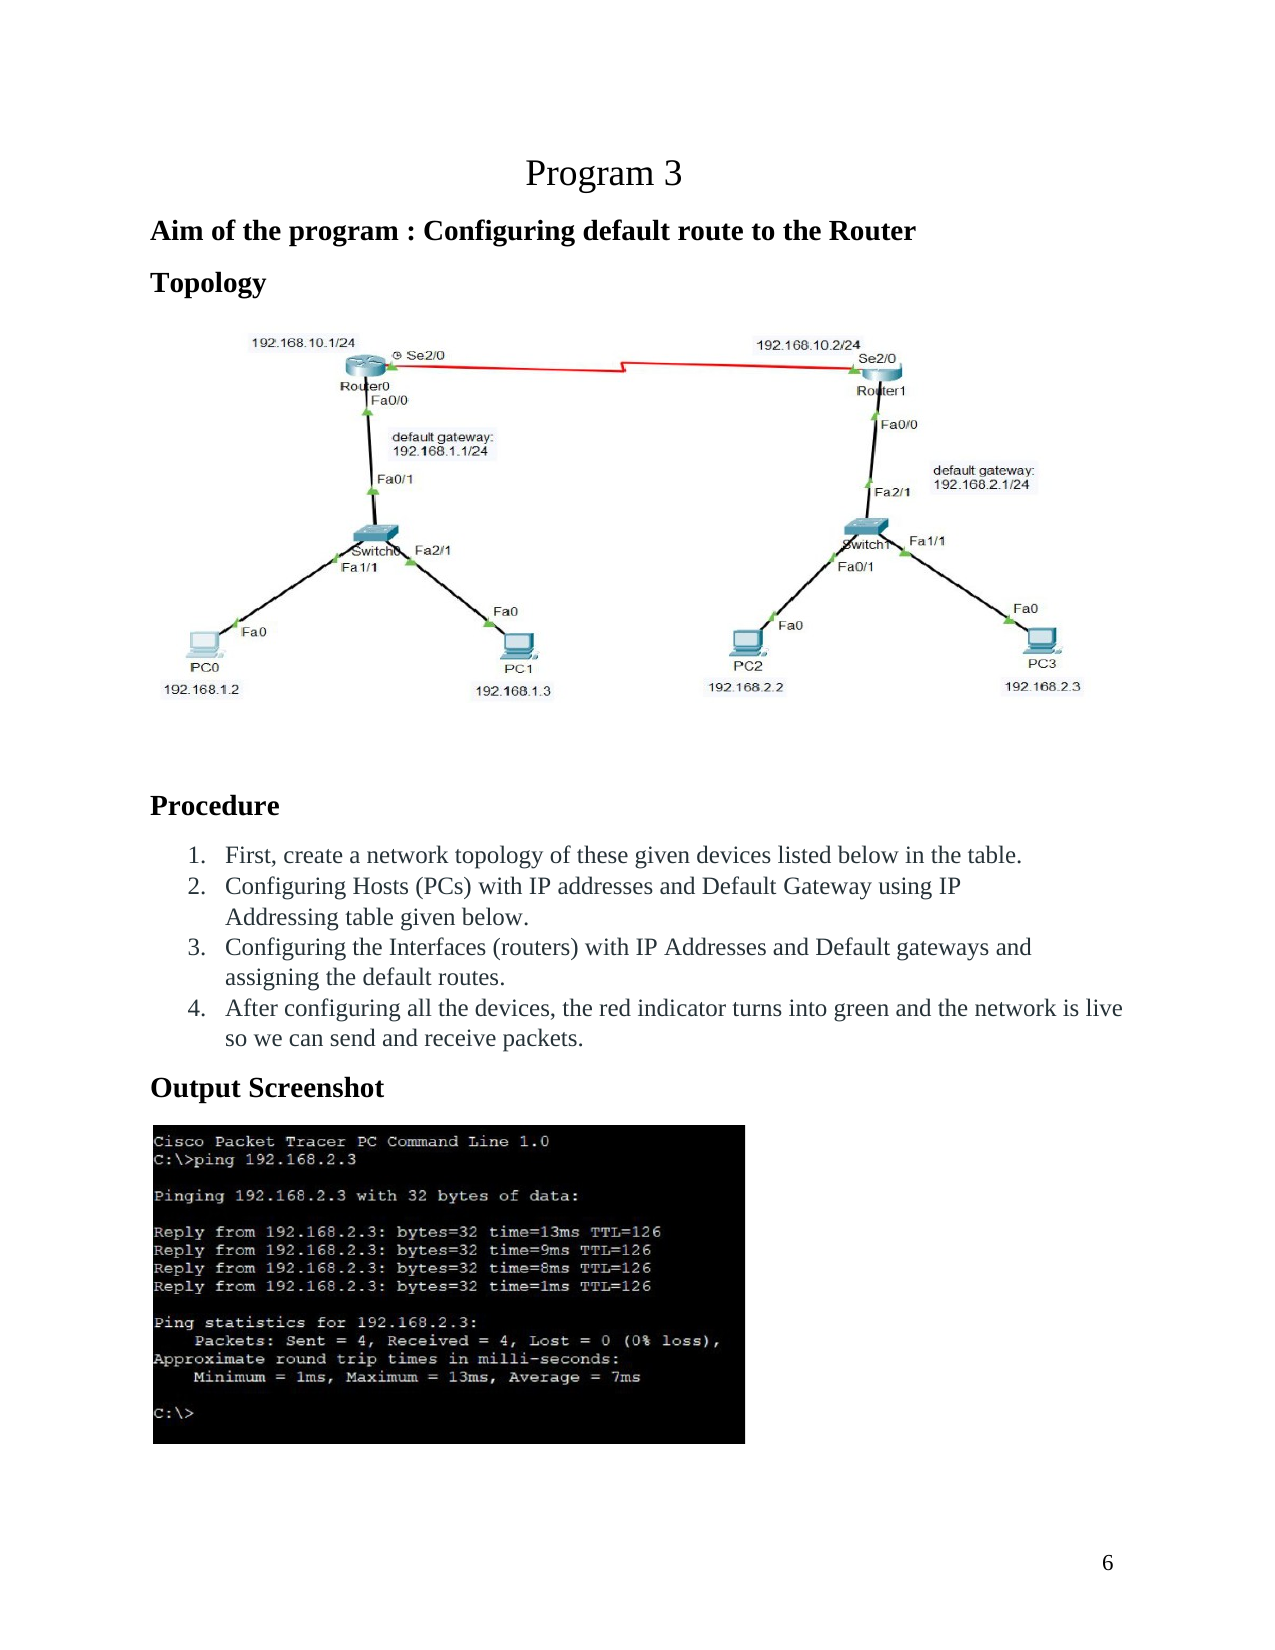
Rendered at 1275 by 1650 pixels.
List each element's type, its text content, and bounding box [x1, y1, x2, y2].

list Configuring the Interfaces (routers) with IP Addresses and Default gateways and assigning the default routes. [187, 932, 1032, 991]
subtitle Program 3 [245, 150, 962, 193]
list Configuring Hosts (PCs) with IP addresses and Default Gateway using IP Addressing table given below. [187, 871, 1079, 930]
picture [159, 326, 1092, 703]
text Output Screenshot [150, 1070, 1139, 1103]
list First, create a network topology of these given devices listed below in the table. [187, 841, 1139, 869]
list After configuring all the devices, the red indicator turns into green and the network is live so we can send and receive packets. [187, 993, 1123, 1052]
text Procedure [150, 788, 1139, 822]
text Aim of the program : Configuring default route to the Router Topology [150, 213, 1025, 298]
picture [153, 1125, 746, 1444]
